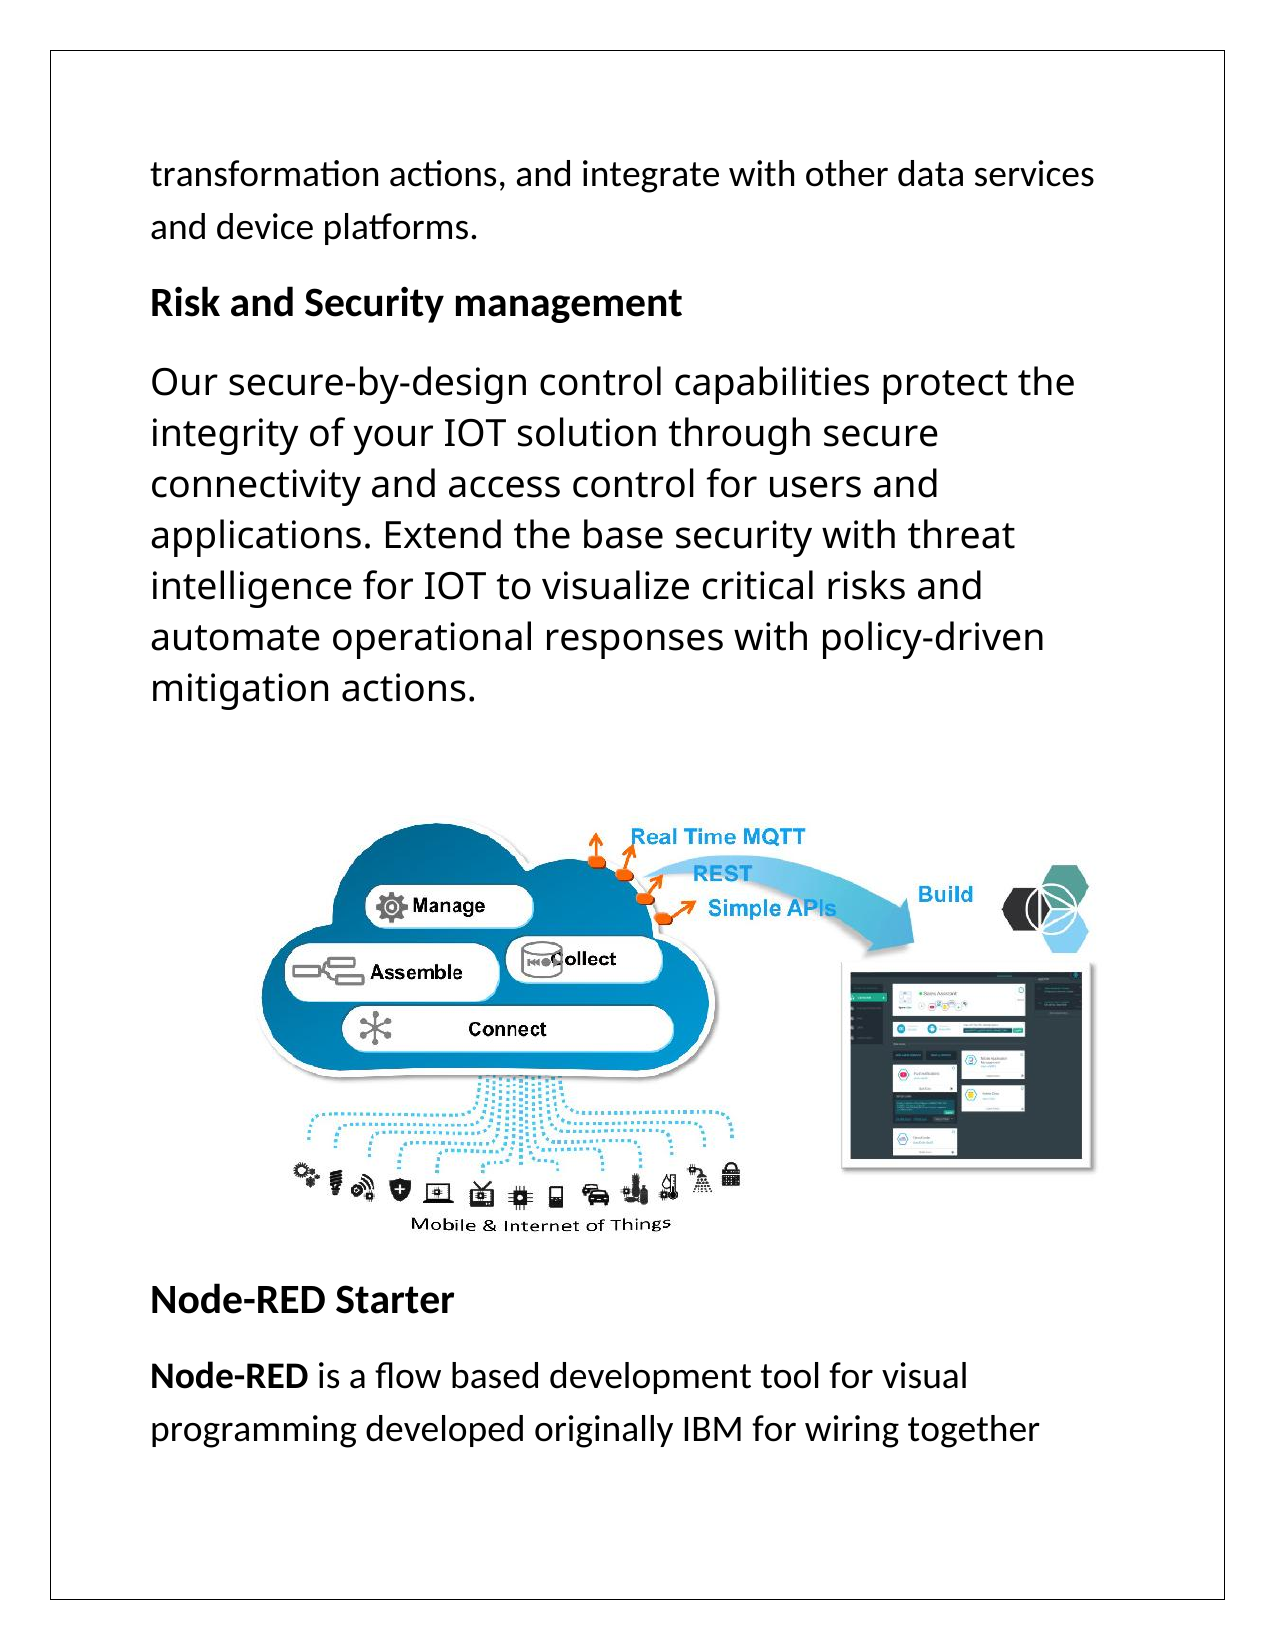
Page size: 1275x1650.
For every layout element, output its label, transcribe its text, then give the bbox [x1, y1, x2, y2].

text Risk and Security management [150, 276, 1125, 327]
text Our secure-by-design control capabilities protect the integrity of your IOT solution through secure connectivity and access control for users and applications. Extend the base security with threat intelligence for IOT to visualize critical risks and automate operational responses with policy-driven mitigation actions. [150, 356, 1125, 713]
text Node-RED Starter [150, 1273, 1125, 1324]
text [150, 150, 1125, 248]
picture [150, 815, 1125, 1273]
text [150, 1352, 1125, 1451]
